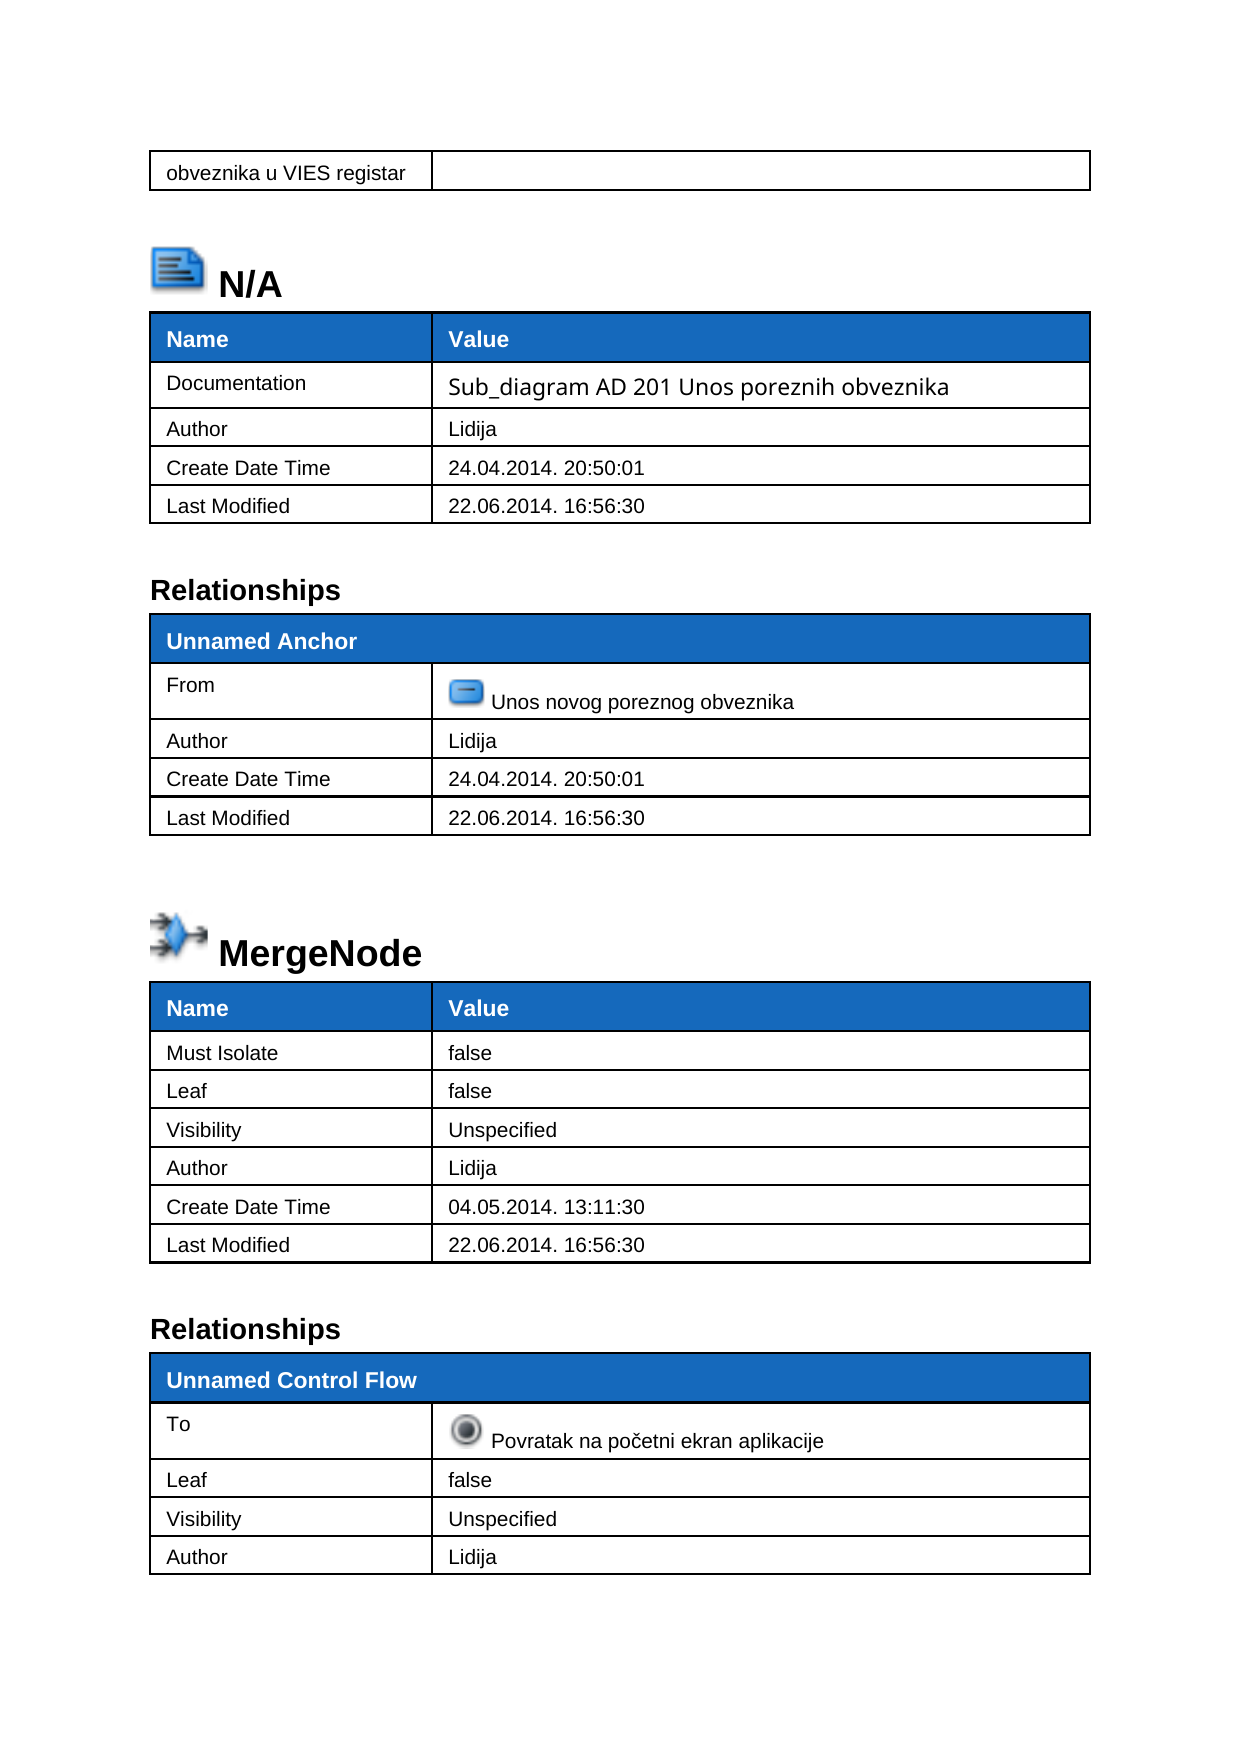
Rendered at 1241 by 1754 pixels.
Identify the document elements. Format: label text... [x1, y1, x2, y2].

table_cell Last Modified [151, 798, 431, 834]
table_cell false [433, 1460, 1089, 1496]
table_cell 24.04.2014. 20:50:01 [433, 447, 1089, 484]
table_cell Lidija [433, 1148, 1089, 1184]
table_cell Lidija [433, 409, 1089, 445]
picture [448, 672, 485, 710]
table_cell Create Date Time [151, 1186, 431, 1223]
table_cell Sub_diagram AD 201 Unos poreznih obveznika [433, 363, 1089, 407]
table_cell false [433, 1032, 1089, 1069]
table_cell To [151, 1404, 431, 1457]
table_cell 22.06.2014. 16:56:30 [433, 486, 1089, 522]
table_header Name [151, 983, 431, 1030]
table_cell 22.06.2014. 16:56:30 [433, 1225, 1089, 1261]
table_cell Unos novog poreznog obveznika [433, 664, 1089, 718]
table_cell Author [151, 1537, 431, 1573]
table_cell 22.06.2014. 16:56:30 [433, 798, 1089, 834]
table_cell [433, 152, 1089, 188]
picture [150, 908, 208, 967]
table_cell Must Isolate [151, 1032, 431, 1069]
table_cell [151, 152, 431, 188]
table_cell Last Modified [151, 1225, 431, 1261]
table_cell Visibility [151, 1498, 431, 1534]
table_header Value [433, 983, 1089, 1030]
table_cell Lidija [433, 1537, 1089, 1573]
table_cell Author [151, 720, 431, 757]
table_cell From [151, 664, 431, 718]
table_header Unnamed Anchor [151, 615, 1089, 662]
table_header Unnamed Control Flow [151, 1354, 1089, 1401]
table_cell 04.05.2014. 13:11:30 [433, 1186, 1089, 1223]
table_cell Author [151, 409, 431, 445]
table_cell Povratak na početni ekran aplikacije [433, 1404, 1089, 1457]
table_cell Author [151, 1148, 431, 1184]
table_cell Unspecified [433, 1109, 1089, 1146]
table_cell Create Date Time [151, 447, 431, 484]
table_header Value [433, 314, 1089, 361]
subtitle N/A [150, 239, 1090, 305]
table_cell Create Date Time [151, 759, 431, 795]
table_cell Last Modified [151, 486, 431, 522]
table_cell 24.04.2014. 20:50:01 [433, 759, 1089, 795]
table_cell Lidija [433, 720, 1089, 757]
table_cell Leaf [151, 1071, 431, 1107]
table_header Name [151, 314, 431, 361]
picture [150, 239, 208, 298]
subtitle Relationships [150, 573, 1090, 607]
table_cell Leaf [151, 1460, 431, 1496]
table_cell Visibility [151, 1109, 431, 1146]
picture [448, 1411, 485, 1449]
subtitle Relationships [150, 1312, 1090, 1346]
table_cell false [433, 1071, 1089, 1107]
table_cell Documentation [151, 363, 431, 407]
subtitle MergeNode [150, 909, 1090, 974]
table_cell Unspecified [433, 1498, 1089, 1534]
